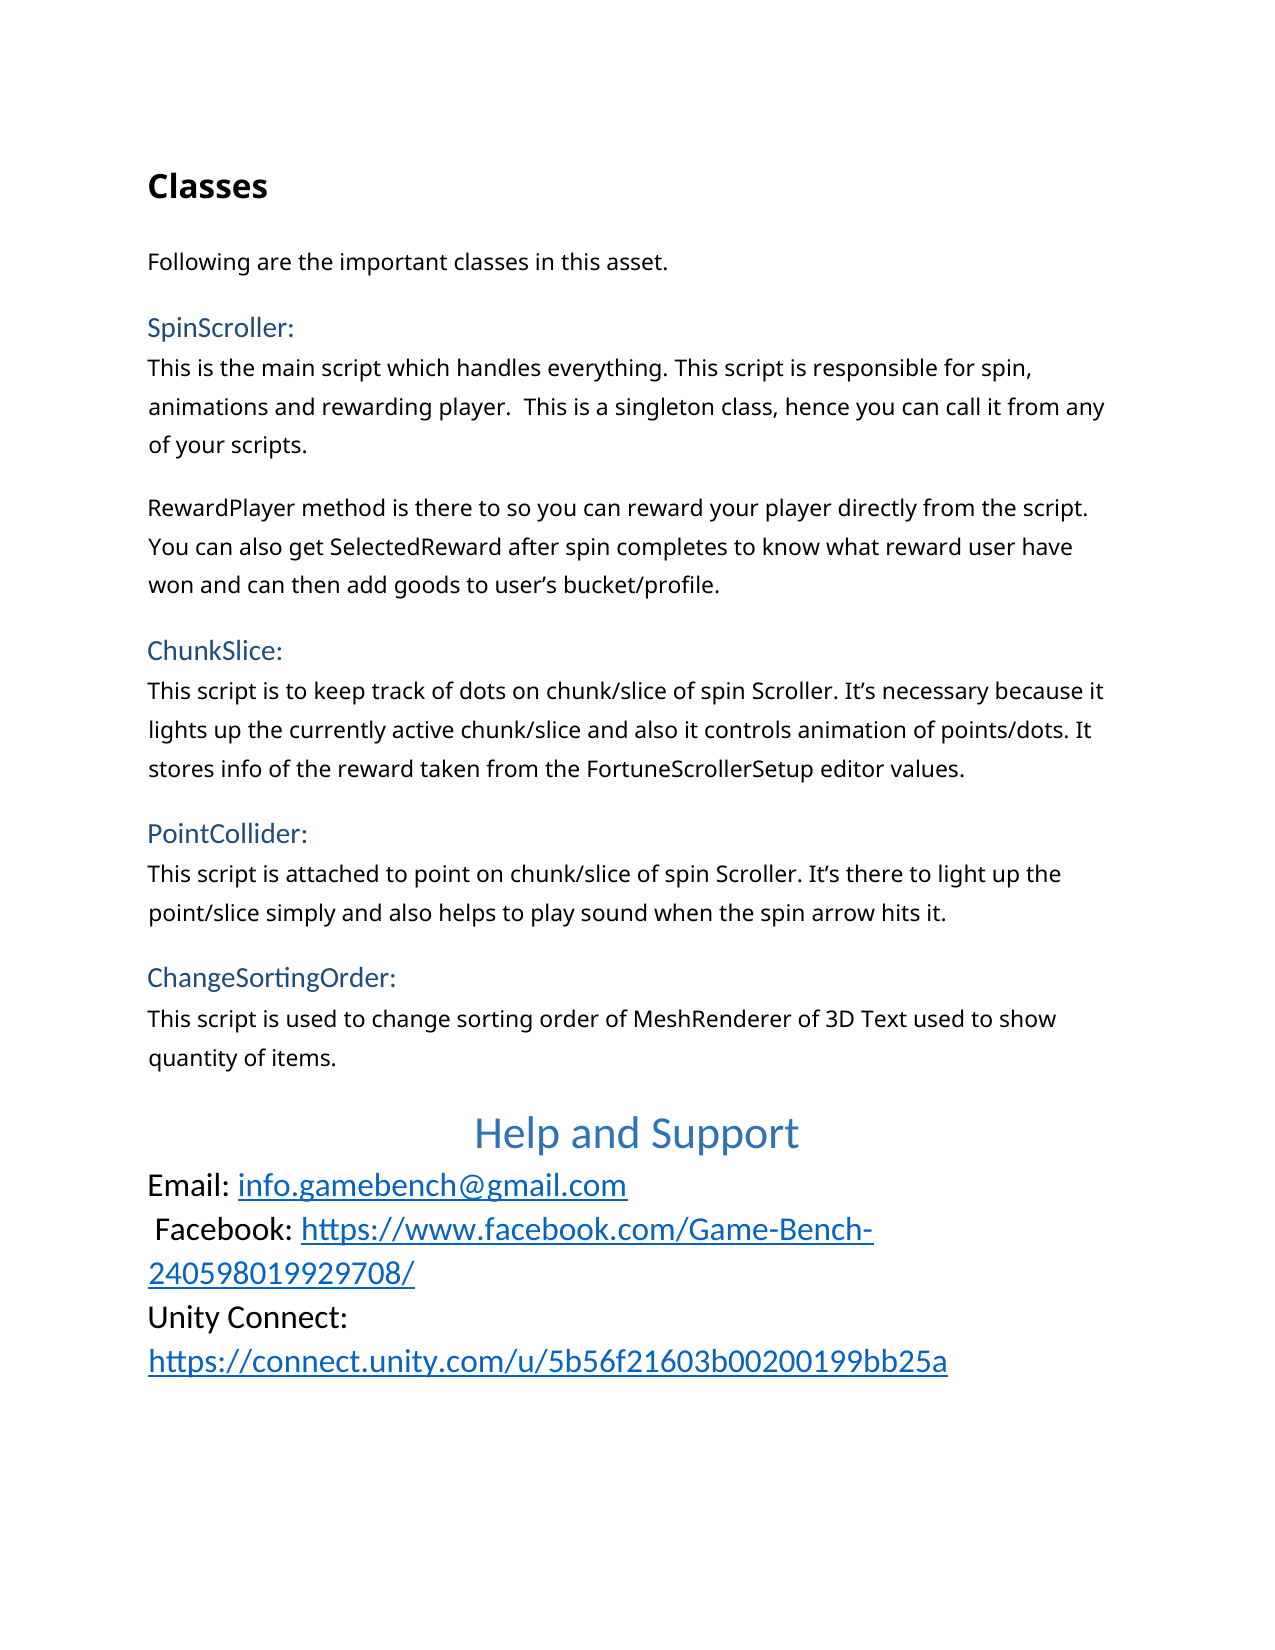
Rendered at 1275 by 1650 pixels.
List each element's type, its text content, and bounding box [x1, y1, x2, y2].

text ChunkSlice: [147, 632, 1134, 667]
text This is the main script which handles everything. This script is responsible for spin, animations and rewarding player. This is a singleton class, hence you can call it from any of your scripts. [147, 352, 1124, 461]
text Classes [147, 163, 1134, 209]
text RewardPlayer method is there to so you can reward your player directly from the script. You can also get SelectedReward after spin completes to know what reward user have won and can then add goods to user’s bucket/profile. [147, 492, 1124, 601]
text Facebook: https://www.facebook.com/Game-Bench-240598019929708/ [147, 1208, 1134, 1293]
text SpinScroller: [147, 309, 1134, 344]
text Unity Connect: https://connect.unity.com/u/5b56f21603b00200199bb25a [147, 1296, 1134, 1381]
text ChangeSortingOrder: [147, 959, 1134, 995]
text Email: info.gamebench@gmail.com [147, 1164, 1134, 1205]
text This script is used to change sorting order of MeshRenderer of 3D Text used to show quantity of items. [147, 1003, 1124, 1073]
text This script is attached to point on chunk/slice of spin Scroller. It’s there to light up the point/slice simply and also helps to play sound when the spin arrow hits it. [147, 858, 1124, 928]
text This script is to keep track of dots on chunk/slice of spin Scroller. It’s necessary because it lights up the currently active chunk/slice and also it controls animation of points/dots. It stores info of the reward taken from the FortuneScrollerSetup editor values. [147, 675, 1124, 784]
subtitle Help and Support [148, 1104, 1125, 1160]
text PointCollider: [147, 815, 1134, 851]
text Following are the important classes in this asset. [147, 246, 1124, 277]
